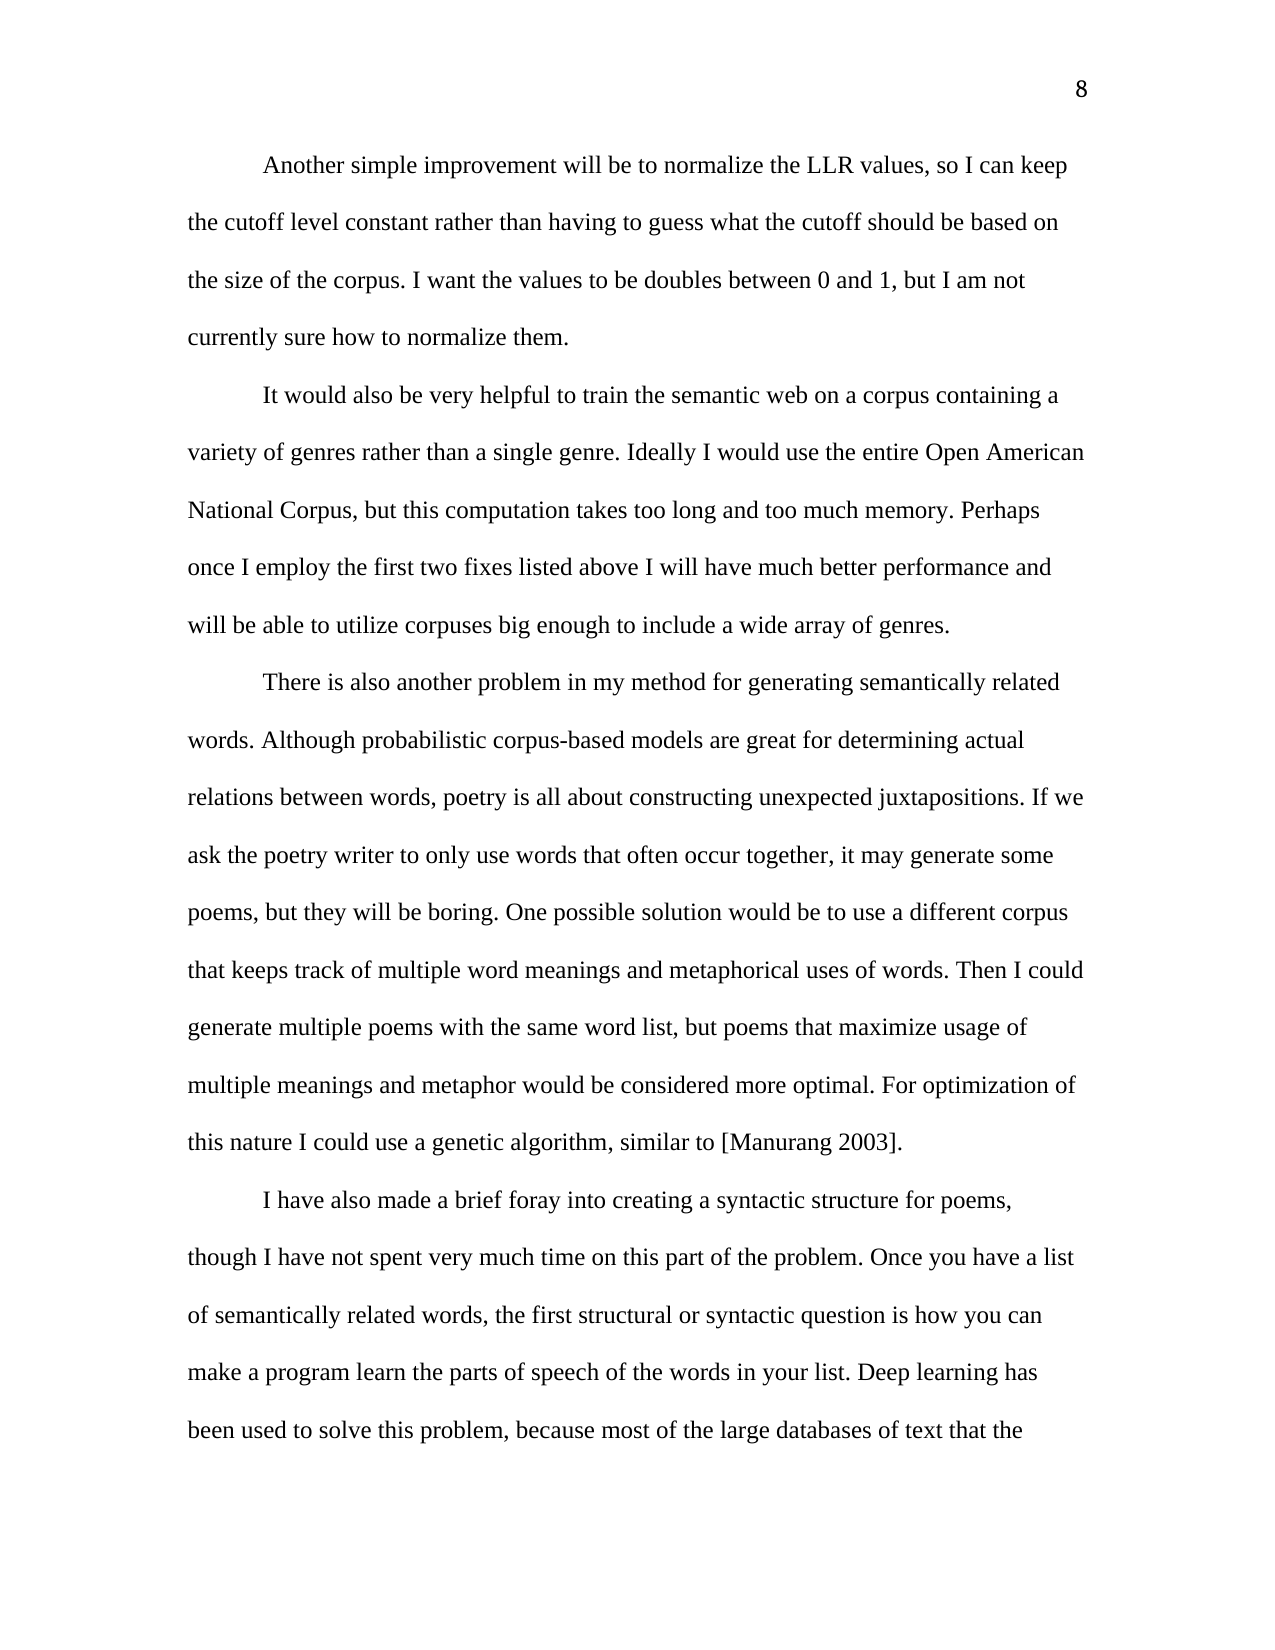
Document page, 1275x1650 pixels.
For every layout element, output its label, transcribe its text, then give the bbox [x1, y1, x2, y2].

text There is also another problem in my method for generating semantically related words. Although probabilistic corpus-based models are great for determining actual relations between words, poetry is all about constructing unexpected juxtapositions. If we ask the poetry writer to only use words that often occur together, it may generate some poems, but they will be boring. One possible solution would be to use a different corpus that keeps track of multiple word meanings and metaphorical uses of words. Then I could generate multiple poems with the same word list, but poems that maximize usage of multiple meanings and metaphor would be considered more optimal. For optimization of this nature I could use a genetic algorithm, similar to [Manurang 2003]. [187, 667, 1087, 1156]
text Another simple improvement will be to normalize the LLR values, so I can keep the cutoff level constant rather than having to guess what the cutoff should be based on the size of the corpus. I want the values to be doubles between 0 and 1, but I am not currently sure how to normalize them. [187, 150, 1087, 351]
text It would also be very helpful to train the semantic web on a corpus containing a variety of genres rather than a single genre. Ideally I would use the entire Open American National Corpus, but this computation takes too long and too much memory. Perhaps once I employ the first two fixes listed above I will have much better performance and will be able to utilize corpuses big enough to include a wide array of genres. [187, 380, 1087, 639]
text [187, 1185, 1087, 1444]
